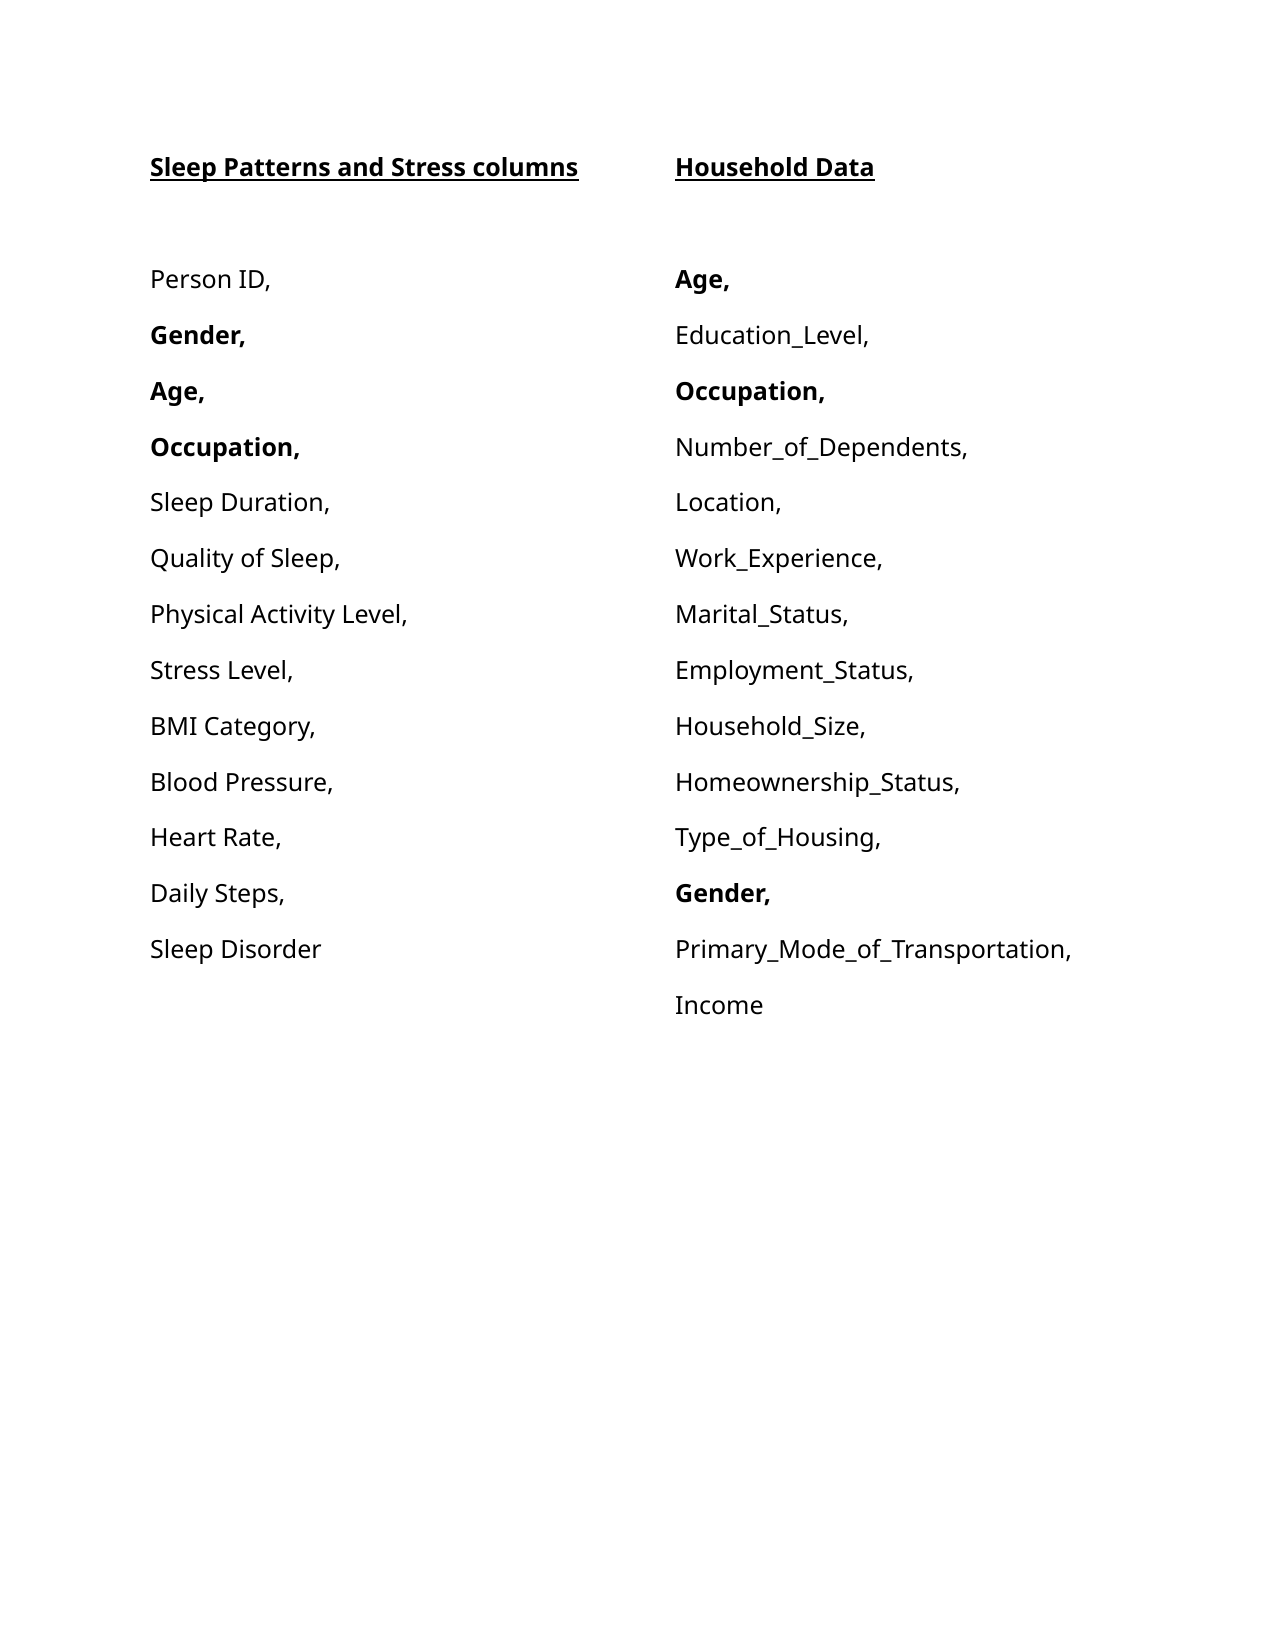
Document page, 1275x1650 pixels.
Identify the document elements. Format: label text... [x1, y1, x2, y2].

text Sleep Disorder [150, 932, 600, 966]
text Type_of_Housing, [675, 820, 1125, 854]
text Education_Level, [675, 317, 1125, 352]
text Location, [675, 485, 1125, 519]
text Occupation, [675, 373, 1125, 407]
text Primary_Mode_of_Transportation, [675, 932, 1125, 966]
text Daily Steps, [150, 876, 600, 910]
text Gender, [150, 317, 600, 352]
text Age, [675, 262, 1125, 296]
text Age, [150, 373, 600, 407]
text Quality of Sleep, [150, 541, 600, 575]
text Work_Experience, [675, 541, 1125, 575]
text Stress Level, [150, 652, 600, 687]
text Household_Size, [675, 708, 1125, 742]
text Employment_Status, [675, 652, 1125, 687]
text Household Data [675, 150, 1125, 184]
text BMI Category, [150, 708, 600, 742]
text Marital_Status, [675, 597, 1125, 631]
text Income [675, 987, 1125, 1022]
text Occupation, [150, 429, 600, 463]
text Number_of_Dependents, [675, 429, 1125, 463]
text Blood Pressure, [150, 764, 600, 798]
text Sleep Duration, [150, 485, 600, 519]
text Homeownership_Status, [675, 764, 1125, 798]
text Physical Activity Level, [150, 597, 600, 631]
text Heart Rate, [150, 820, 600, 854]
text Sleep Patterns and Stress columns [150, 150, 600, 184]
text Gender, [675, 876, 1125, 910]
text Person ID, [150, 262, 600, 296]
